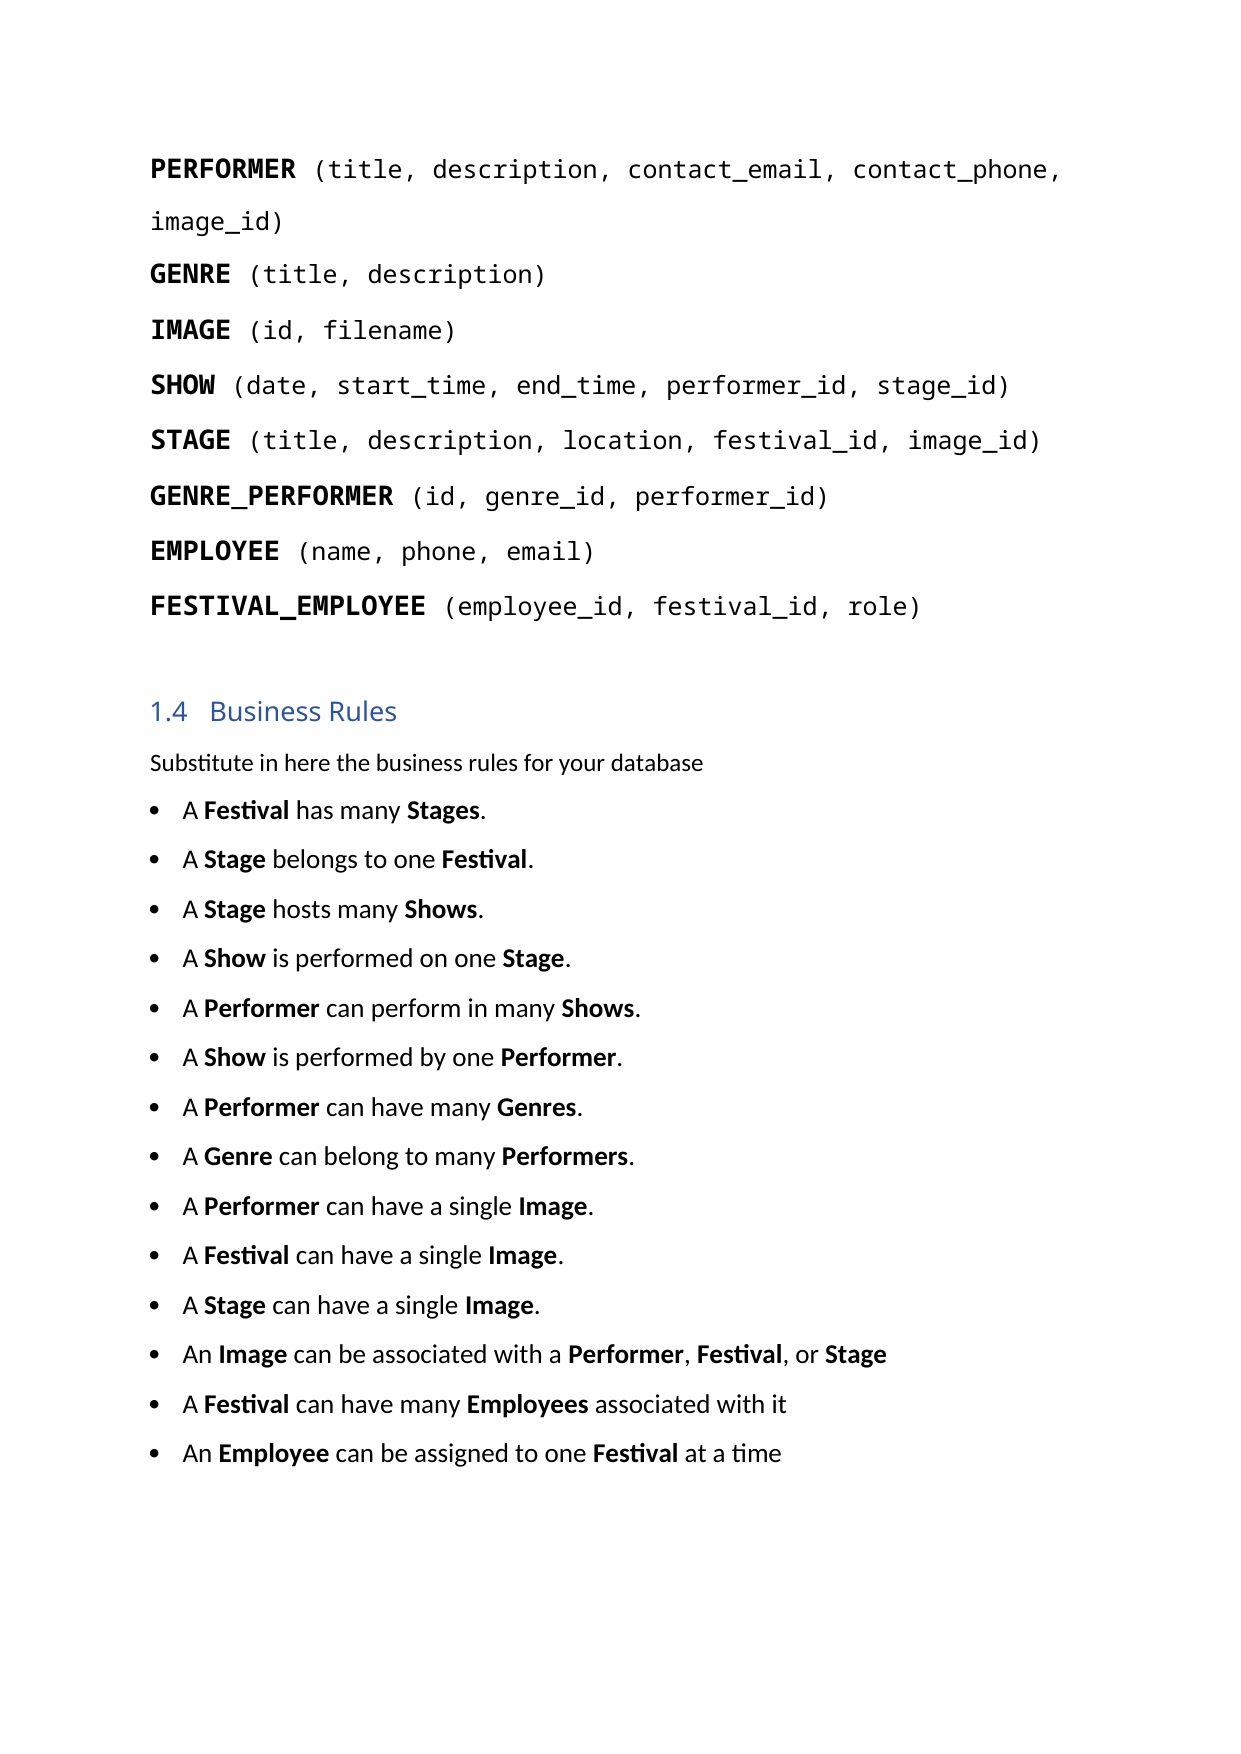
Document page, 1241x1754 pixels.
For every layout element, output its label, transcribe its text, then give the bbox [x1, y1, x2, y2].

text STAGE (title, description, location, festival_id, image_id) [150, 421, 1090, 458]
text  A Stage can have a single Image. [150, 1288, 1090, 1321]
text  An Image can be associated with a Performer, Festival, or Stage [150, 1337, 1090, 1370]
text  A Genre can belong to many Performers. [150, 1139, 1090, 1172]
text EMPLOYEE (name, phone, email) [150, 531, 1090, 568]
text  A Show is performed on one Stage. [150, 941, 1090, 974]
text  A Performer can perform in many Shows. [150, 991, 1090, 1024]
text  An Employee can be assigned to one Festival at a time [150, 1436, 1090, 1469]
text SHOW (date, start_time, end_time, performer_id, stage_id) [150, 366, 1090, 402]
text PERFORMER (title, description, contact_email, contact_phone, image_id) [150, 150, 1090, 238]
text  A Stage belongs to one Festival. [150, 842, 1090, 876]
text GENRE_PERFORMER (id, genre_id, performer_id) [150, 476, 1090, 513]
text  A Stage hosts many Shows. [150, 892, 1090, 925]
text  A Festival can have many Employees associated with it [150, 1387, 1090, 1420]
text GENRE (title, description) [150, 255, 1090, 292]
text  A Performer can have a single Image. [150, 1189, 1090, 1222]
text  A Festival has many Stages. [150, 793, 1090, 826]
text Substitute in here the business rules for your database [150, 747, 1090, 778]
text  A Festival can have a single Image. [150, 1238, 1090, 1271]
text IMAGE (id, filename) [150, 310, 1090, 347]
text  A Show is performed by one Performer. [150, 1040, 1090, 1073]
subtitle Business Rules [149, 692, 1090, 729]
text  A Performer can have many Genres. [150, 1090, 1090, 1123]
text FESTIVAL_EMPLOYEE (employee_id, festival_id, role) [150, 587, 1090, 624]
